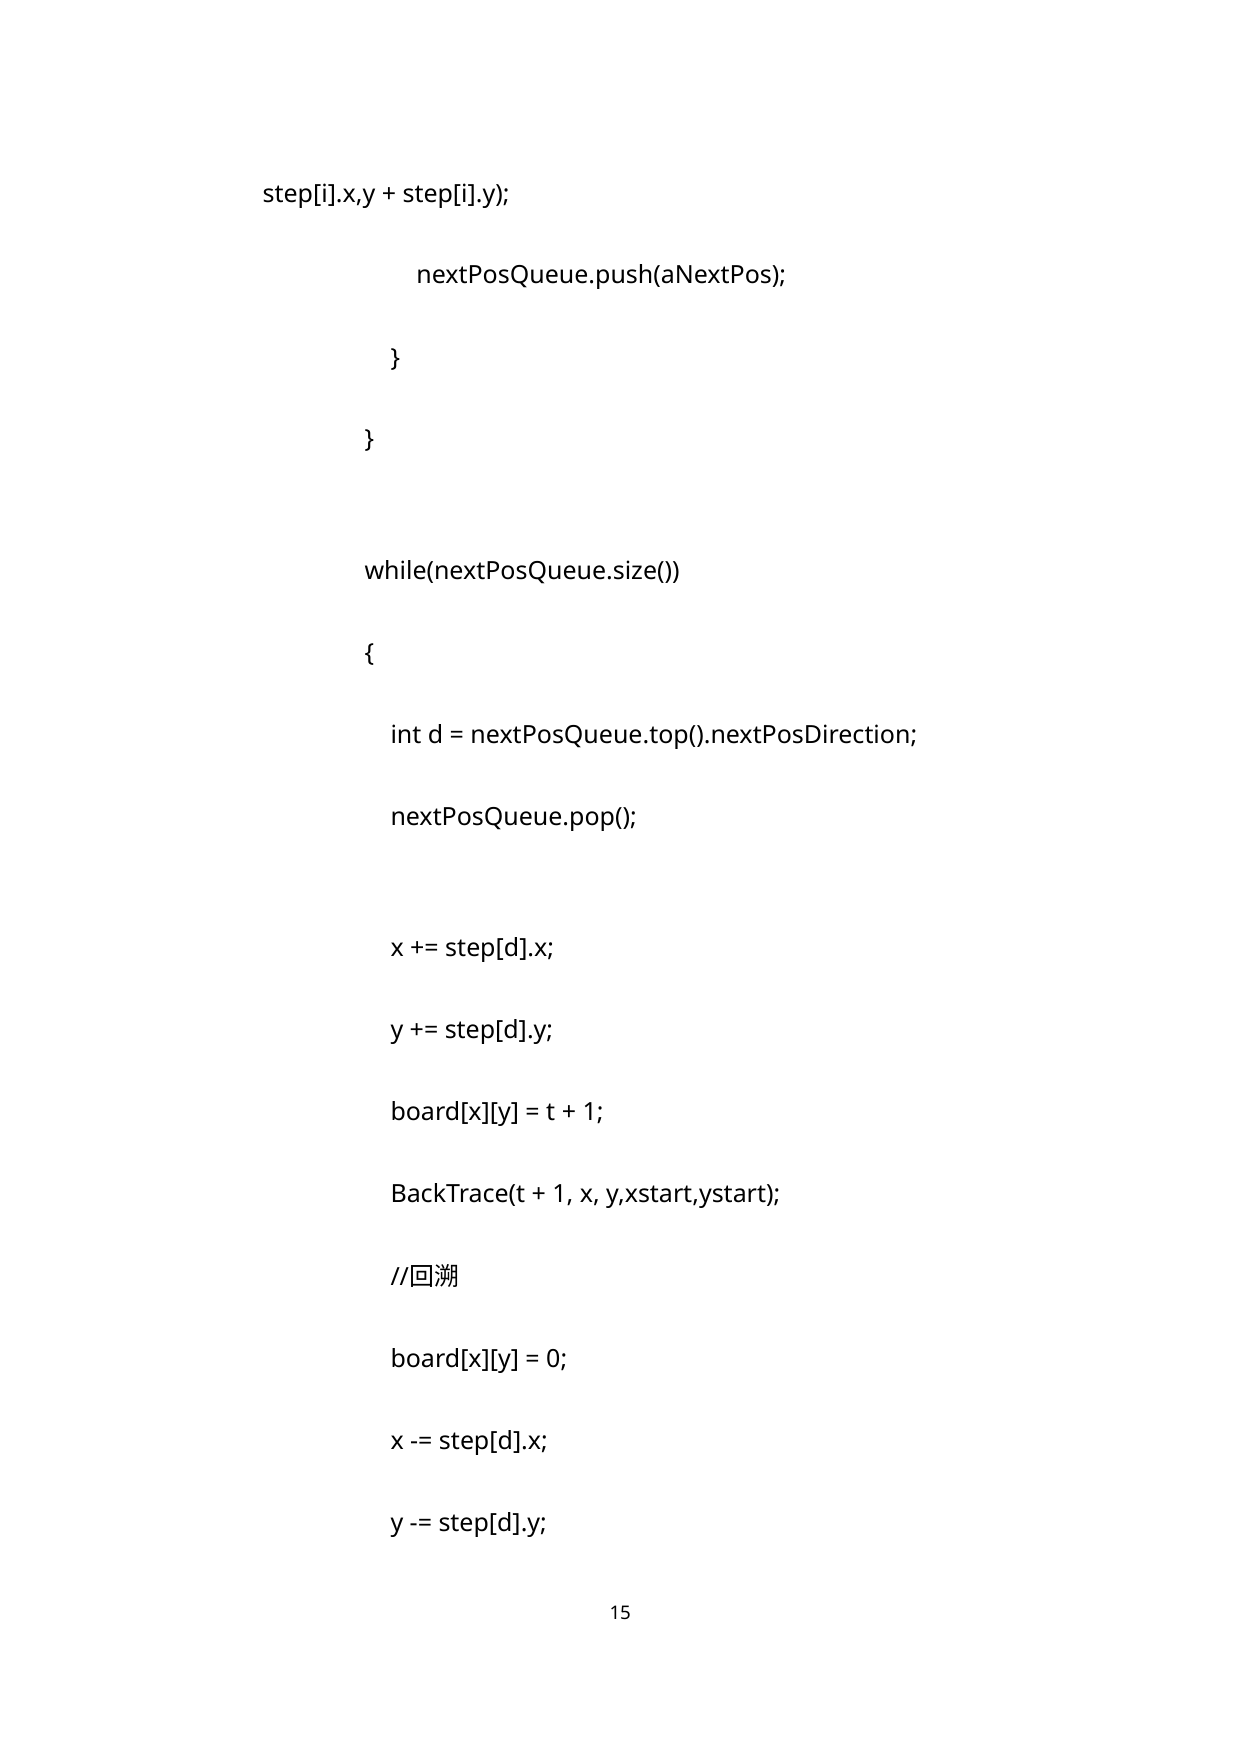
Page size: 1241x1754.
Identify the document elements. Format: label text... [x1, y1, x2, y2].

list board[x][y] = 0; [262, 1326, 1053, 1391]
list nextPosQueue.push(aNextPos); [262, 242, 1053, 307]
list } [262, 324, 1053, 389]
list board[x][y] = t + 1; [262, 1078, 1053, 1143]
list y += step[d].y; [262, 997, 1053, 1062]
list y -= step[d].y; [262, 1489, 1053, 1554]
list { [262, 619, 1053, 684]
list nextPosQueue.pop(); [262, 783, 1053, 848]
list BackTrace(t + 1, x, y,xstart,ystart); [262, 1161, 1053, 1226]
list x += step[d].x; [262, 914, 1053, 979]
list } [262, 406, 1053, 471]
list x -= step[d].x; [262, 1408, 1053, 1473]
list int d = nextPosQueue.top().nextPosDirection; [262, 701, 1053, 766]
list while(nextPosQueue.size()) [262, 537, 1053, 602]
list //回溯 [262, 1242, 1053, 1307]
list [262, 160, 1053, 225]
